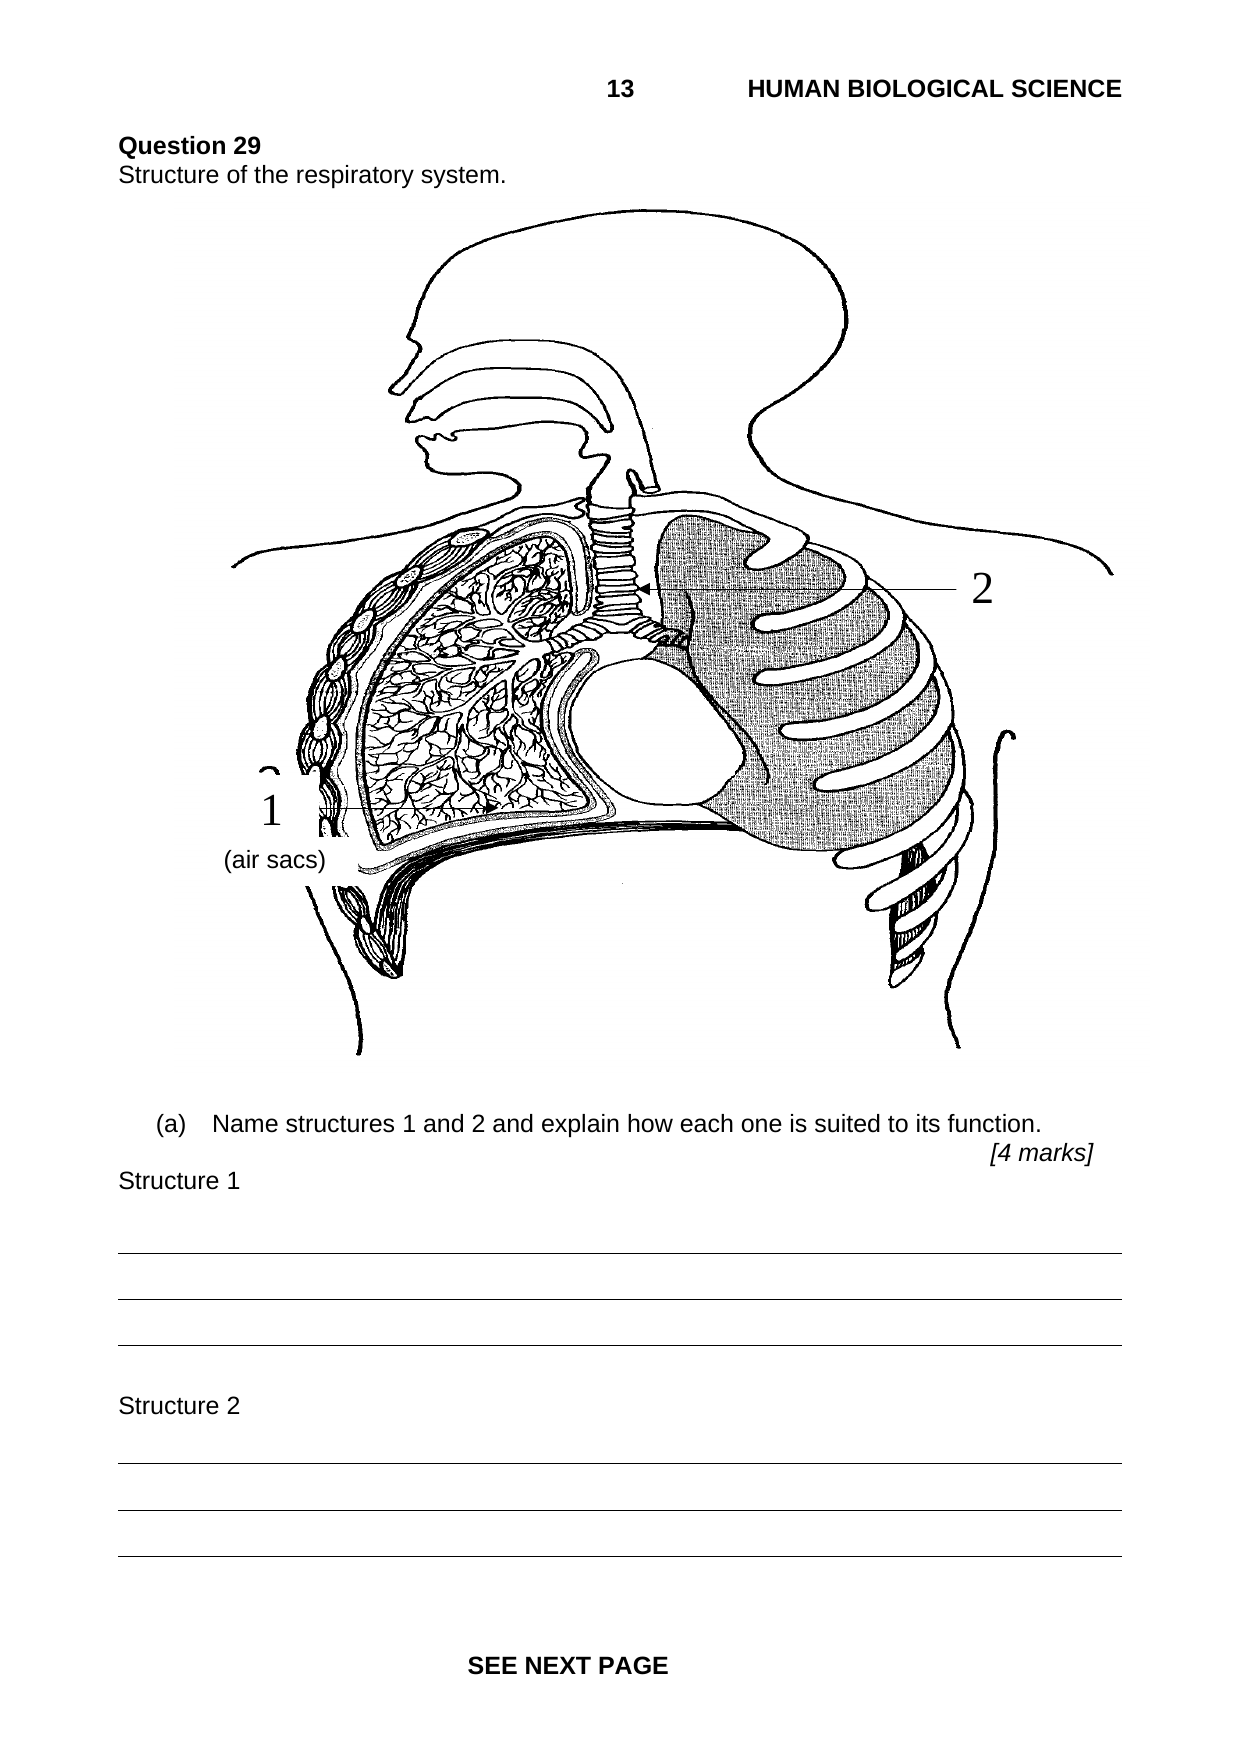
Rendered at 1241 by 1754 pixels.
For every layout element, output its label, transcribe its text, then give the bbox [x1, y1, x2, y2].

list Structure 2 [118, 1391, 1122, 1420]
picture [174, 191, 1150, 1073]
list (a) Name structures 1 and 2 and explain how each one is suited to its function. [156, 1109, 1122, 1138]
text Structure of the respiratory system. [118, 160, 1122, 189]
text Question 29 [118, 131, 1122, 160]
list [4 marks] [118, 1138, 1122, 1166]
text Structure 1 [118, 1166, 1122, 1195]
